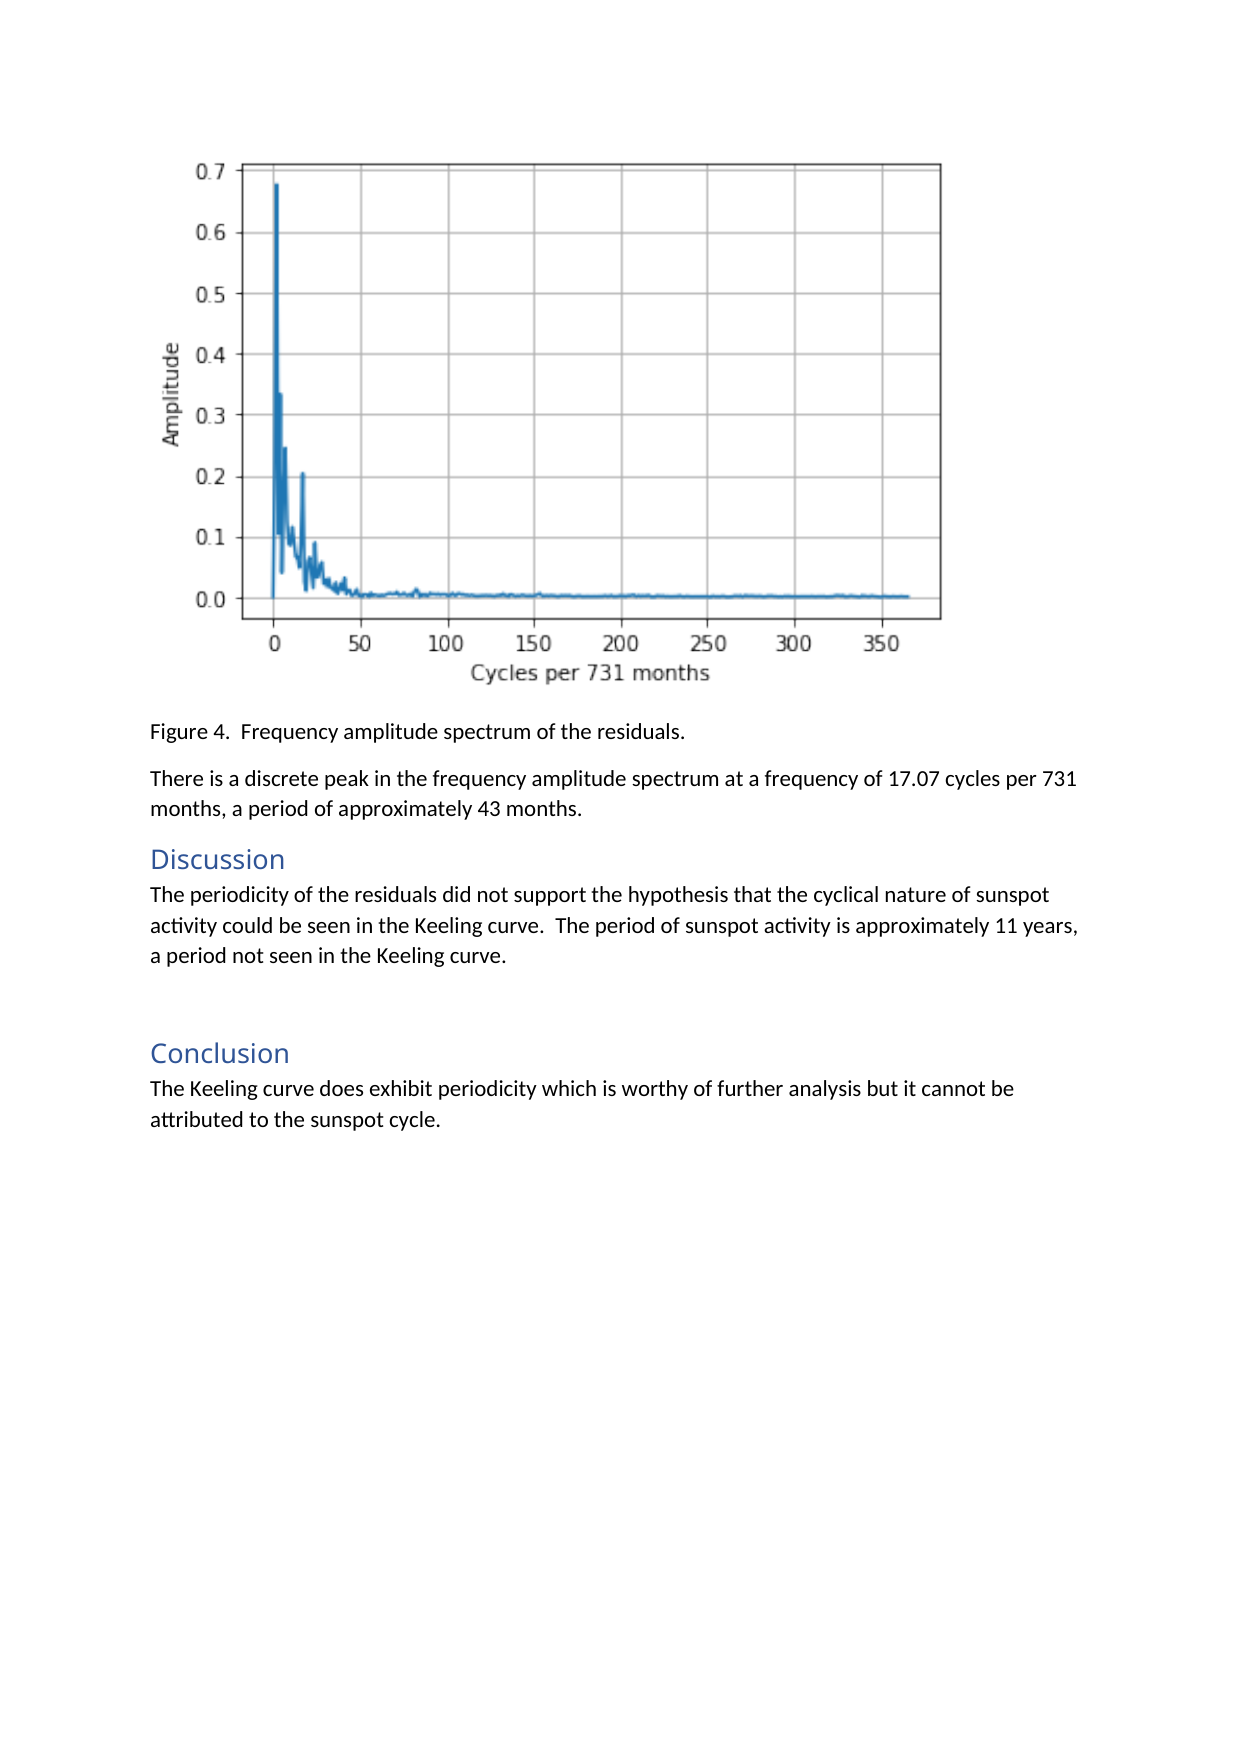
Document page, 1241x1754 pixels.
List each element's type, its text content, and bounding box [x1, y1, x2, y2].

text Figure 4. Frequency amplitude spectrum of the residuals. [150, 717, 1090, 745]
text The periodicity of the residuals did not support the hypothesis that the cyclical nature of sunspot activity could be seen in the Keeling curve. The period of sunspot activity is approximately 11 years, a period not seen in the Keeling curve. [150, 881, 1090, 969]
picture [150, 150, 955, 698]
text The Keeling curve does exhibit periodicity which is worthy of further analysis but it cannot be attributed to the sunspot cycle. [150, 1074, 1090, 1133]
text There is a discrete peak in the frequency amplitude spectrum at a frequency of 17.07 cycles per 731 months, a period of approximately 43 months. [150, 764, 1090, 822]
subtitle Conclusion [150, 1035, 1090, 1072]
subtitle Discussion [150, 841, 1090, 878]
